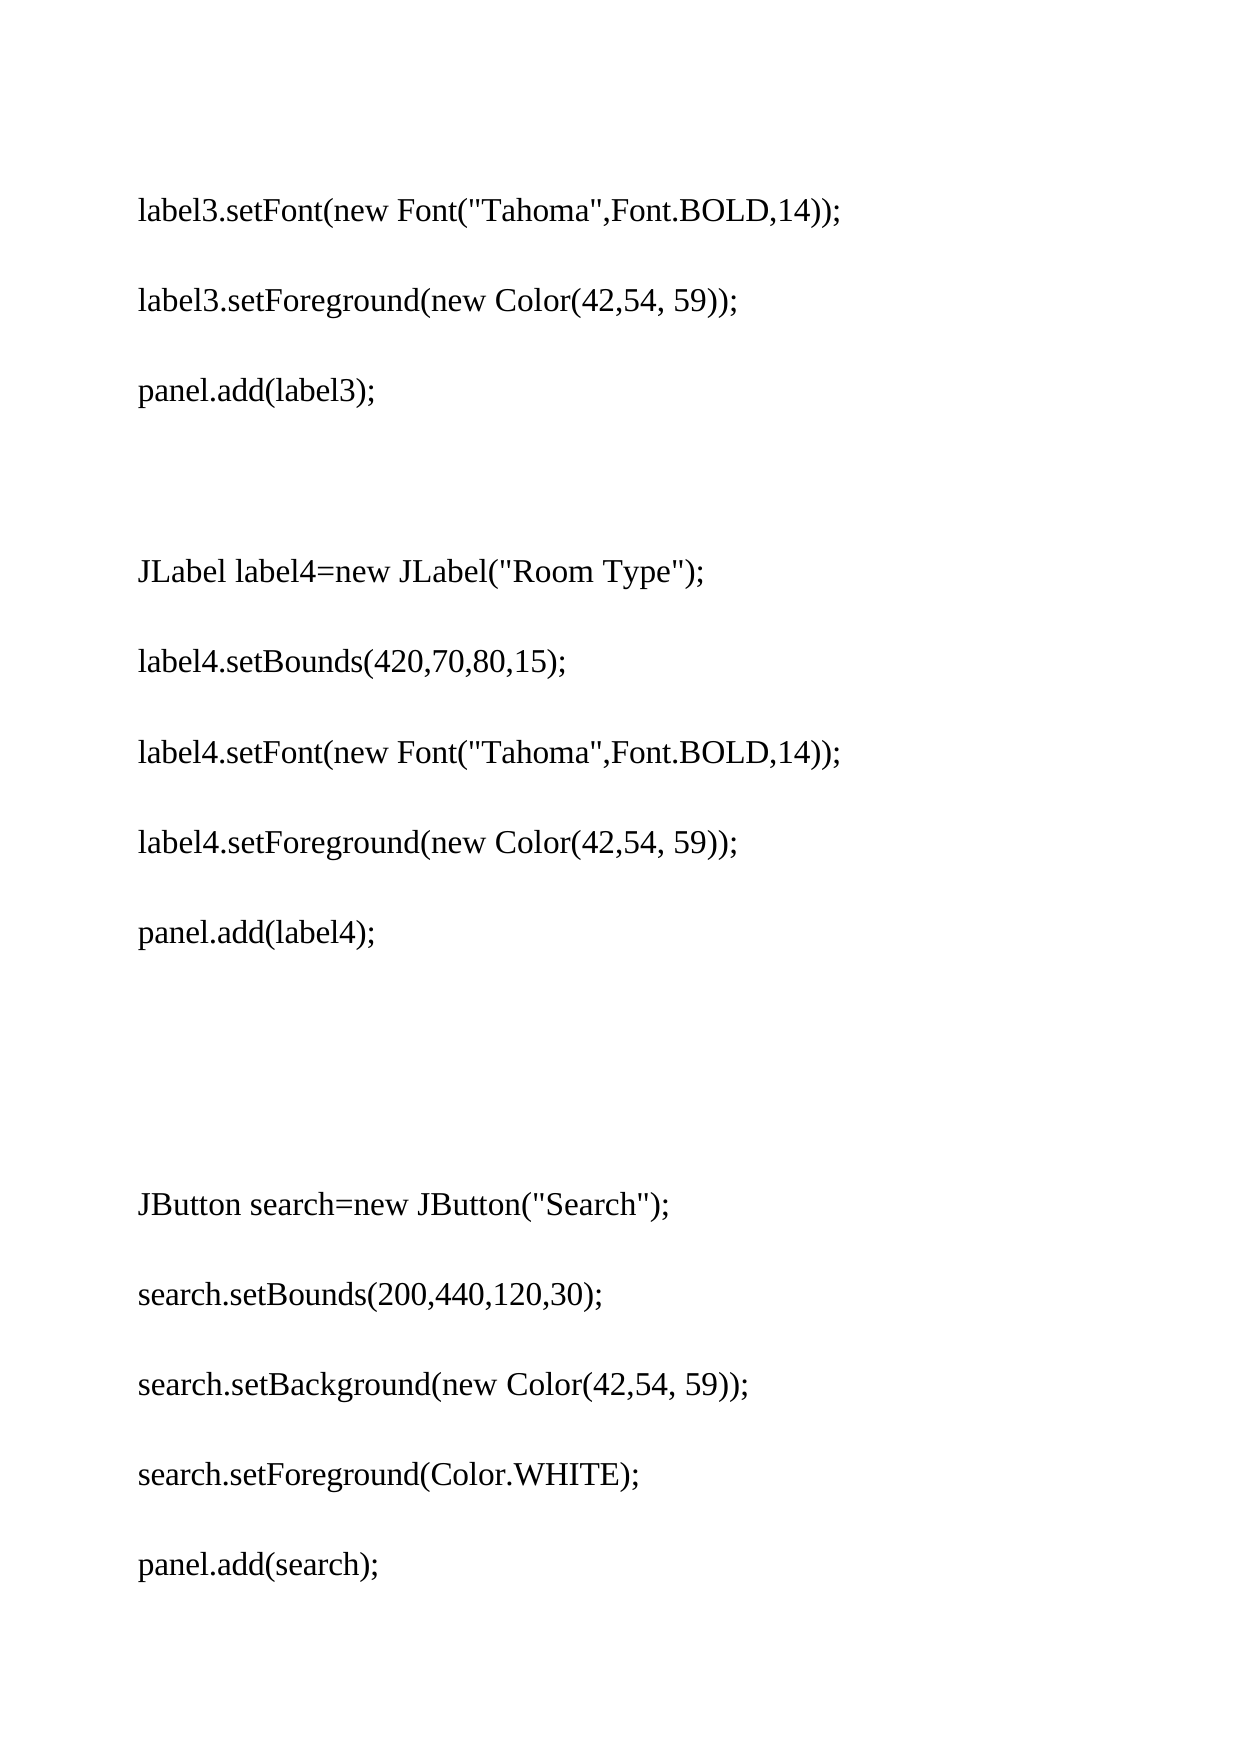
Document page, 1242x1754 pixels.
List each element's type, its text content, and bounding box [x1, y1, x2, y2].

text label4.setFont(new Font("Tahoma",Font.BOLD,14)); label4.setForeground(new Color(42,54, 59)); panel.add(label4); [138, 732, 894, 950]
text label3.setFont(new Font("Tahoma",Font.BOLD,14)); label3.setForeground(new Color(42,54, 59)); panel.add(label3); [138, 191, 894, 409]
text JButton search=new JButton("Search"); search.setBounds(200,440,120,30); search.setBackground(new Color(42,54, 59)); search.setForeground(Color.WHITE); panel.add(search); [138, 1184, 753, 1582]
text JLabel label4=new JLabel("Room Type"); label4.setBounds(420,70,80,15); [138, 552, 894, 680]
